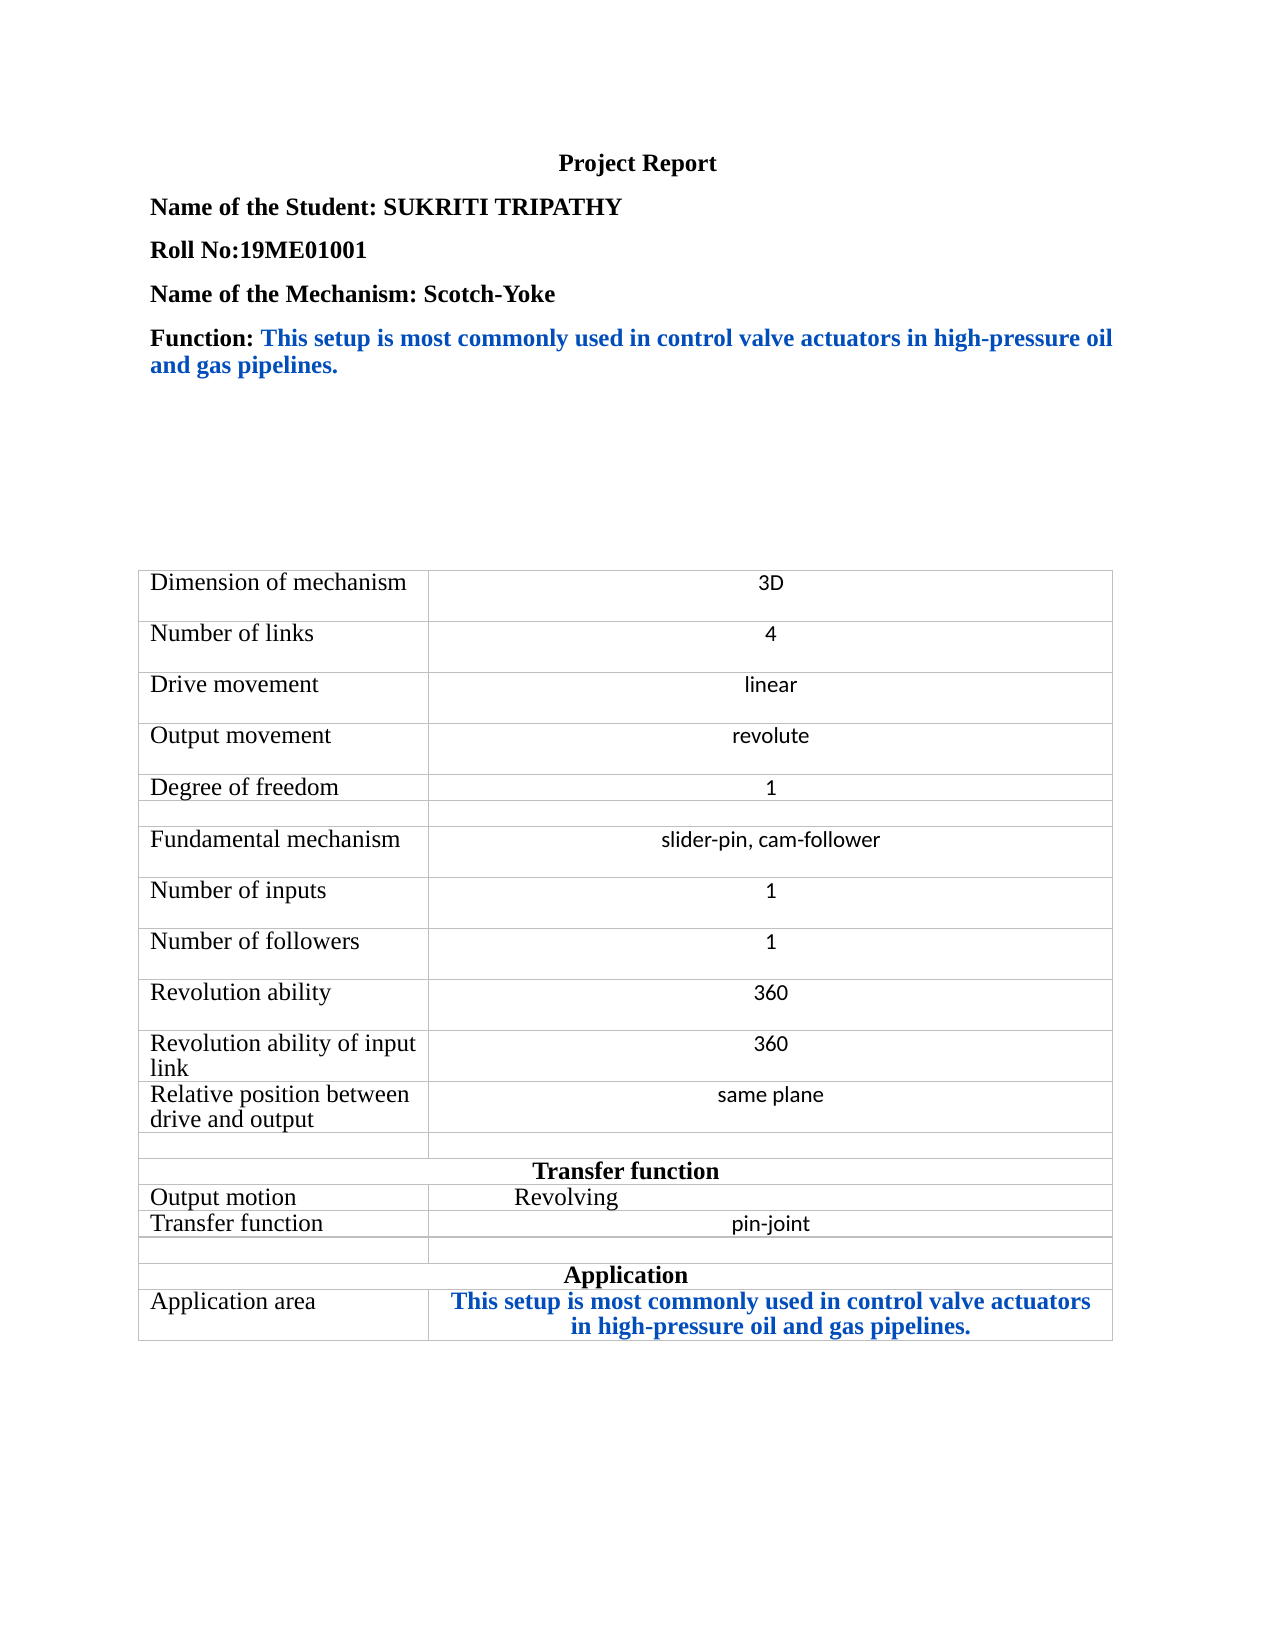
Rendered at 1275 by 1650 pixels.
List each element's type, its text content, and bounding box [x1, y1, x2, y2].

table_cell 1 [429, 929, 1112, 979]
table_cell Drive movement [139, 673, 428, 723]
text Function: This setup is most commonly used in control valve actuators in high-pressure oil and gas pipelines. [150, 324, 1125, 378]
table_cell linear [429, 673, 1112, 723]
table_cell pin-joint [429, 1211, 1112, 1236]
table_cell Revolving [429, 1185, 1112, 1210]
table_cell revolute [429, 724, 1112, 774]
table_cell Relative position between drive and output [139, 1082, 428, 1132]
table_cell Application [139, 1264, 1112, 1288]
table_cell Degree of freedom [139, 775, 428, 800]
table_cell Number of links [139, 622, 428, 672]
table_cell [139, 801, 428, 826]
table_cell Revolution ability of input link [139, 1031, 428, 1081]
text Roll No:19ME01001 [150, 237, 1125, 264]
table_cell This setup is most commonly used in control valve actuators in high-pressure oil and gas pipelines. [429, 1290, 1112, 1339]
text Project Report [150, 150, 1125, 177]
table_cell 1 [429, 775, 1112, 800]
table_cell Output movement [139, 724, 428, 774]
table_cell [429, 1238, 1112, 1262]
table_cell Transfer function [139, 1159, 1112, 1184]
text Name of the Student: SUKRITI TRIPATHY [150, 194, 1125, 221]
table_cell Number of followers [139, 929, 428, 979]
table_cell Number of inputs [139, 878, 428, 928]
table_header 3D [429, 571, 1112, 621]
table_cell Output motion [139, 1185, 428, 1210]
table_cell [429, 1133, 1112, 1158]
table_cell slider-pin, cam-follower [429, 827, 1112, 877]
table_cell Revolution ability [139, 980, 428, 1030]
text Name of the Mechanism: Scotch-Yoke [150, 281, 1125, 308]
table_cell 360 [429, 980, 1112, 1030]
table_header Dimension of mechanism [139, 571, 428, 621]
table_cell Application area [139, 1290, 428, 1339]
table_cell Fundamental mechanism [139, 827, 428, 877]
table_cell 4 [429, 622, 1112, 672]
table_cell [139, 1133, 428, 1158]
table_cell [429, 801, 1112, 826]
table_cell 1 [429, 878, 1112, 928]
table_cell [139, 1238, 428, 1262]
table_cell 360 [429, 1031, 1112, 1081]
table_cell same plane [429, 1082, 1112, 1132]
table_cell Transfer function [139, 1211, 428, 1236]
